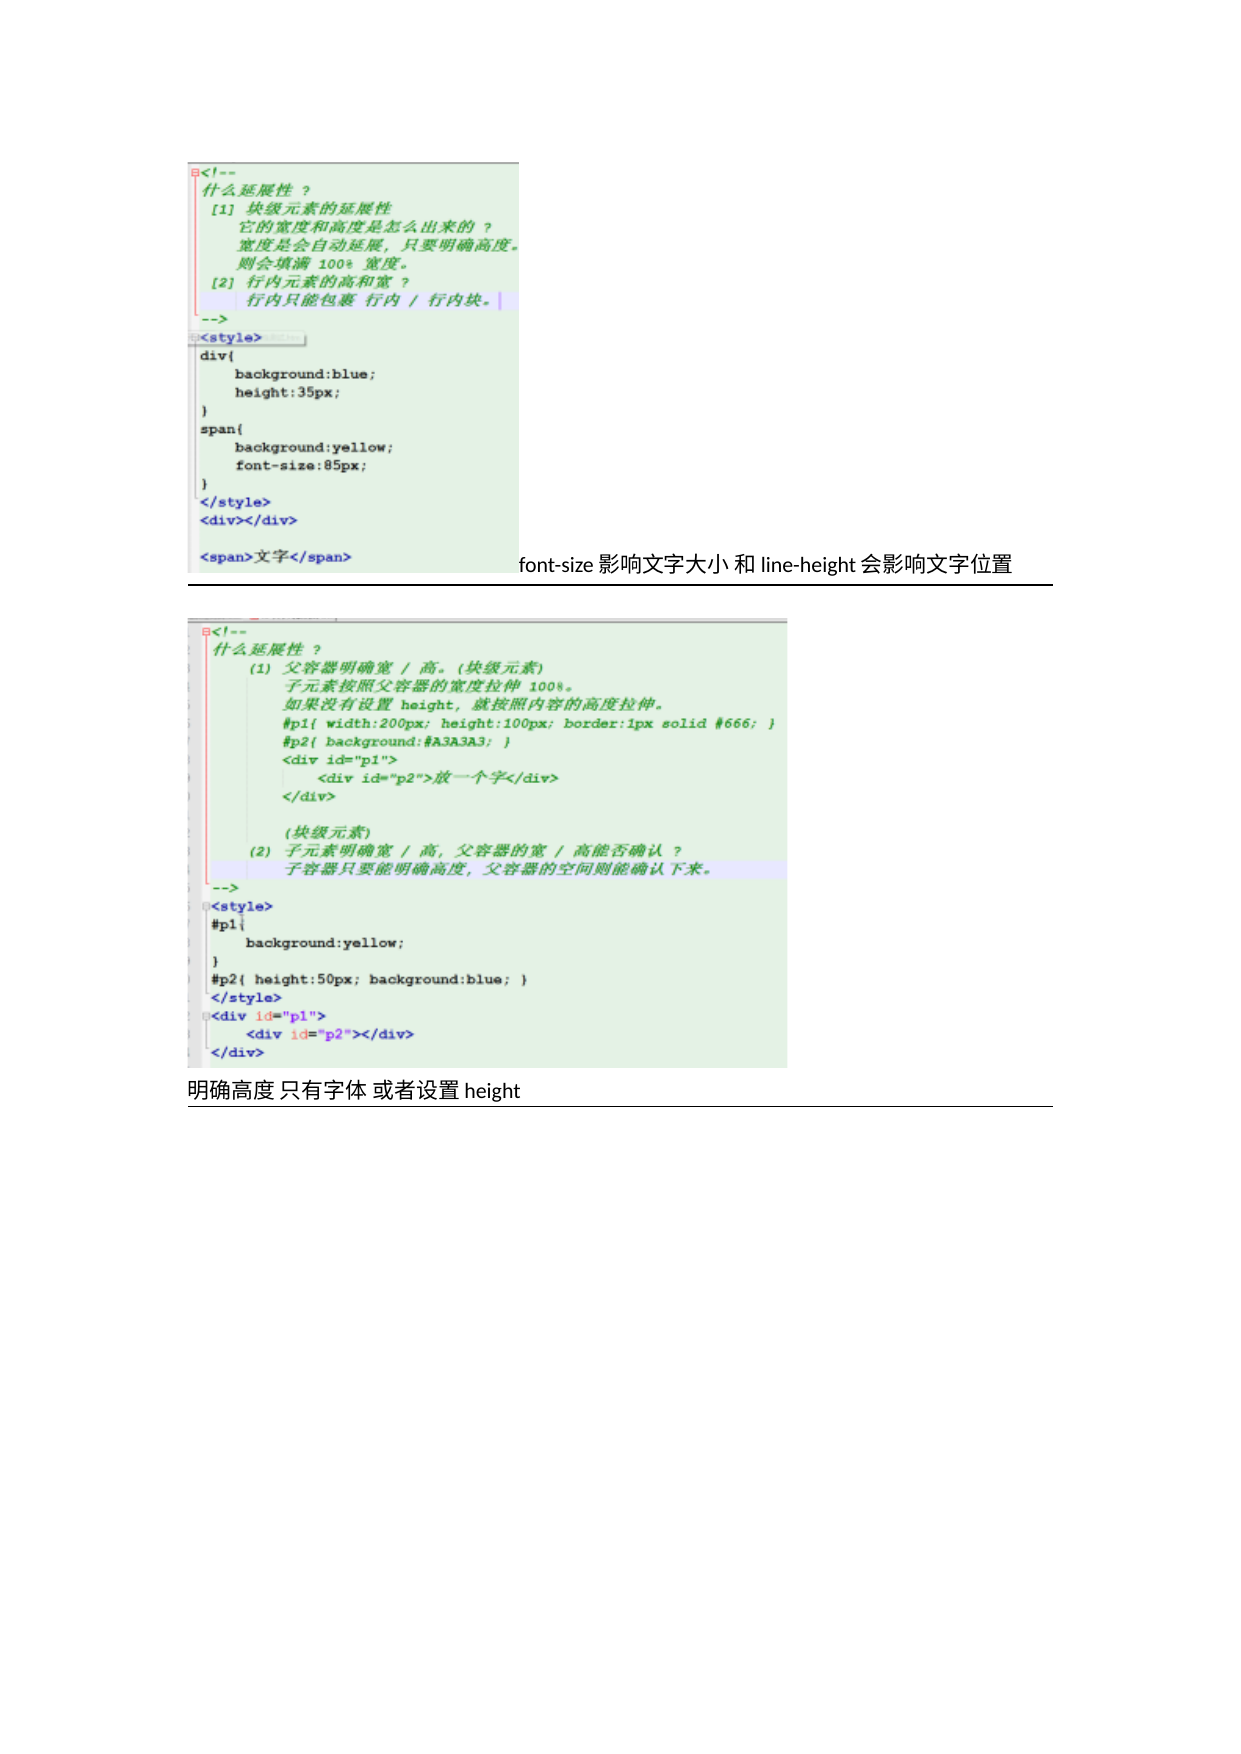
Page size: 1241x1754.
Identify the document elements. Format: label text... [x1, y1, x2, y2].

text 明确高度 只有字体 或者设置height [187, 1073, 1053, 1107]
picture [187, 162, 519, 573]
picture [187, 618, 788, 1068]
